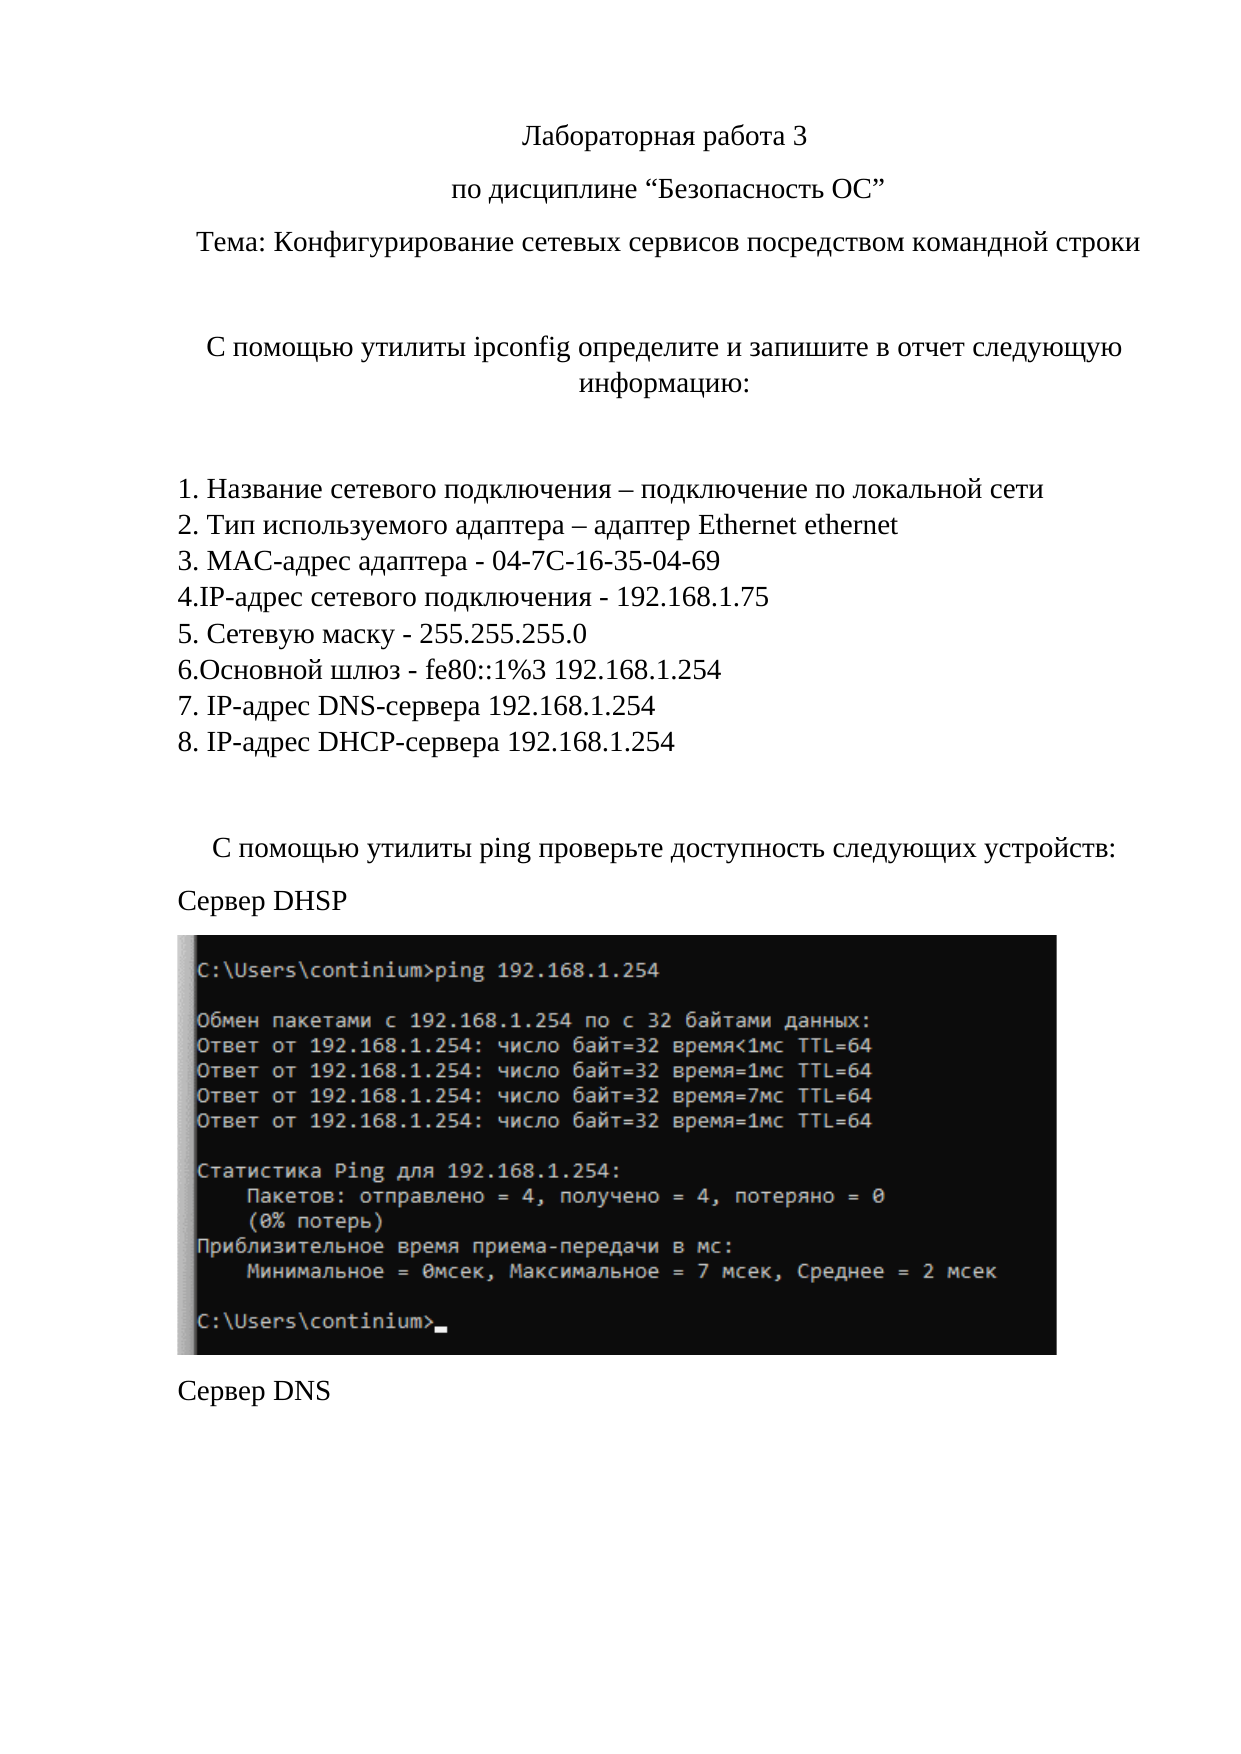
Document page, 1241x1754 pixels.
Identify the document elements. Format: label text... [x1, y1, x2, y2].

text С помощью утилиты ping проверьте доступность следующих устройств: [177, 830, 1152, 863]
text Лабораторная работа 3 [177, 118, 1152, 152]
picture [177, 935, 1057, 1355]
text по дисциплине “Безопасность ОС” [177, 171, 1152, 204]
text Тема: Конфигурирование сетевых сервисов посредством командной строки [177, 224, 1152, 257]
text Сервер DHSP [177, 883, 1152, 916]
text Сервер DNS [177, 1373, 1152, 1407]
text 1. Название сетевого подключения – подключение по локальной сети 2. Тип используемого адаптера – адаптер Ethernet ethernet 3. MAC-адрес адаптера - 04-7C-16-35-04-69 4.IP-адрес сетевого подключения - 192.168.1.75 5. Сетевую маску - 255.255.255.0 6.Основной шлюз - fe80::1%3 192.168.1.254 7. IP-адрес DNS-сервера 192.168.1.254 8. IP-адрес DHCP-сервера 192.168.1.254 [177, 471, 1152, 758]
text С помощью утилиты ipconfig определите и запишите в отчет следующую информацию: [177, 329, 1152, 399]
